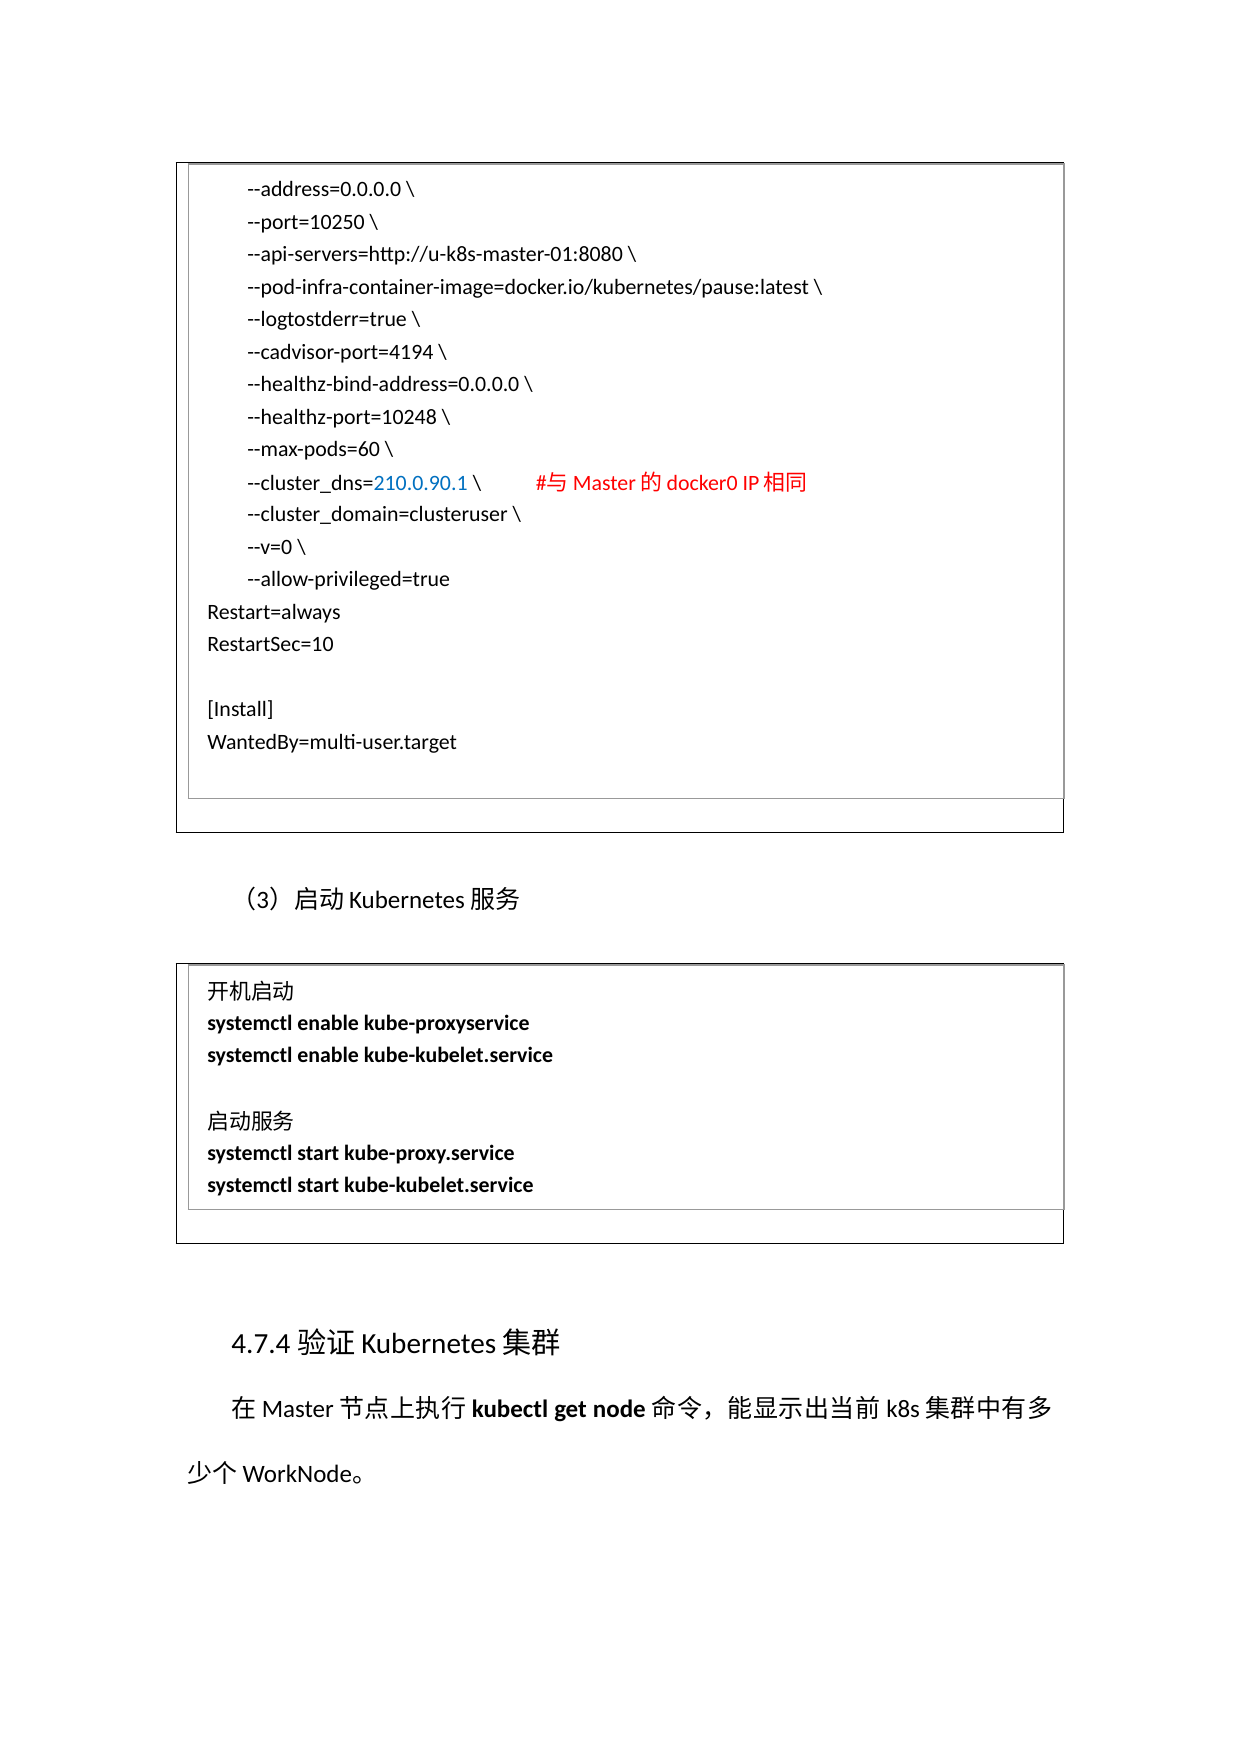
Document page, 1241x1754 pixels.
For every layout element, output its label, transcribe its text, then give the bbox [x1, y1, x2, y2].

list 启动Kubernetes服务 [187, 865, 1053, 930]
text 在Master节点上执行kubectl get node命令，能显示出当前k8s集群中有多少个WorkNode。 [187, 1374, 1053, 1504]
table_header [177, 163, 1063, 832]
text 4.7.4 验证Kubernetes集群 [187, 1309, 1053, 1374]
table_header [177, 964, 1063, 1243]
